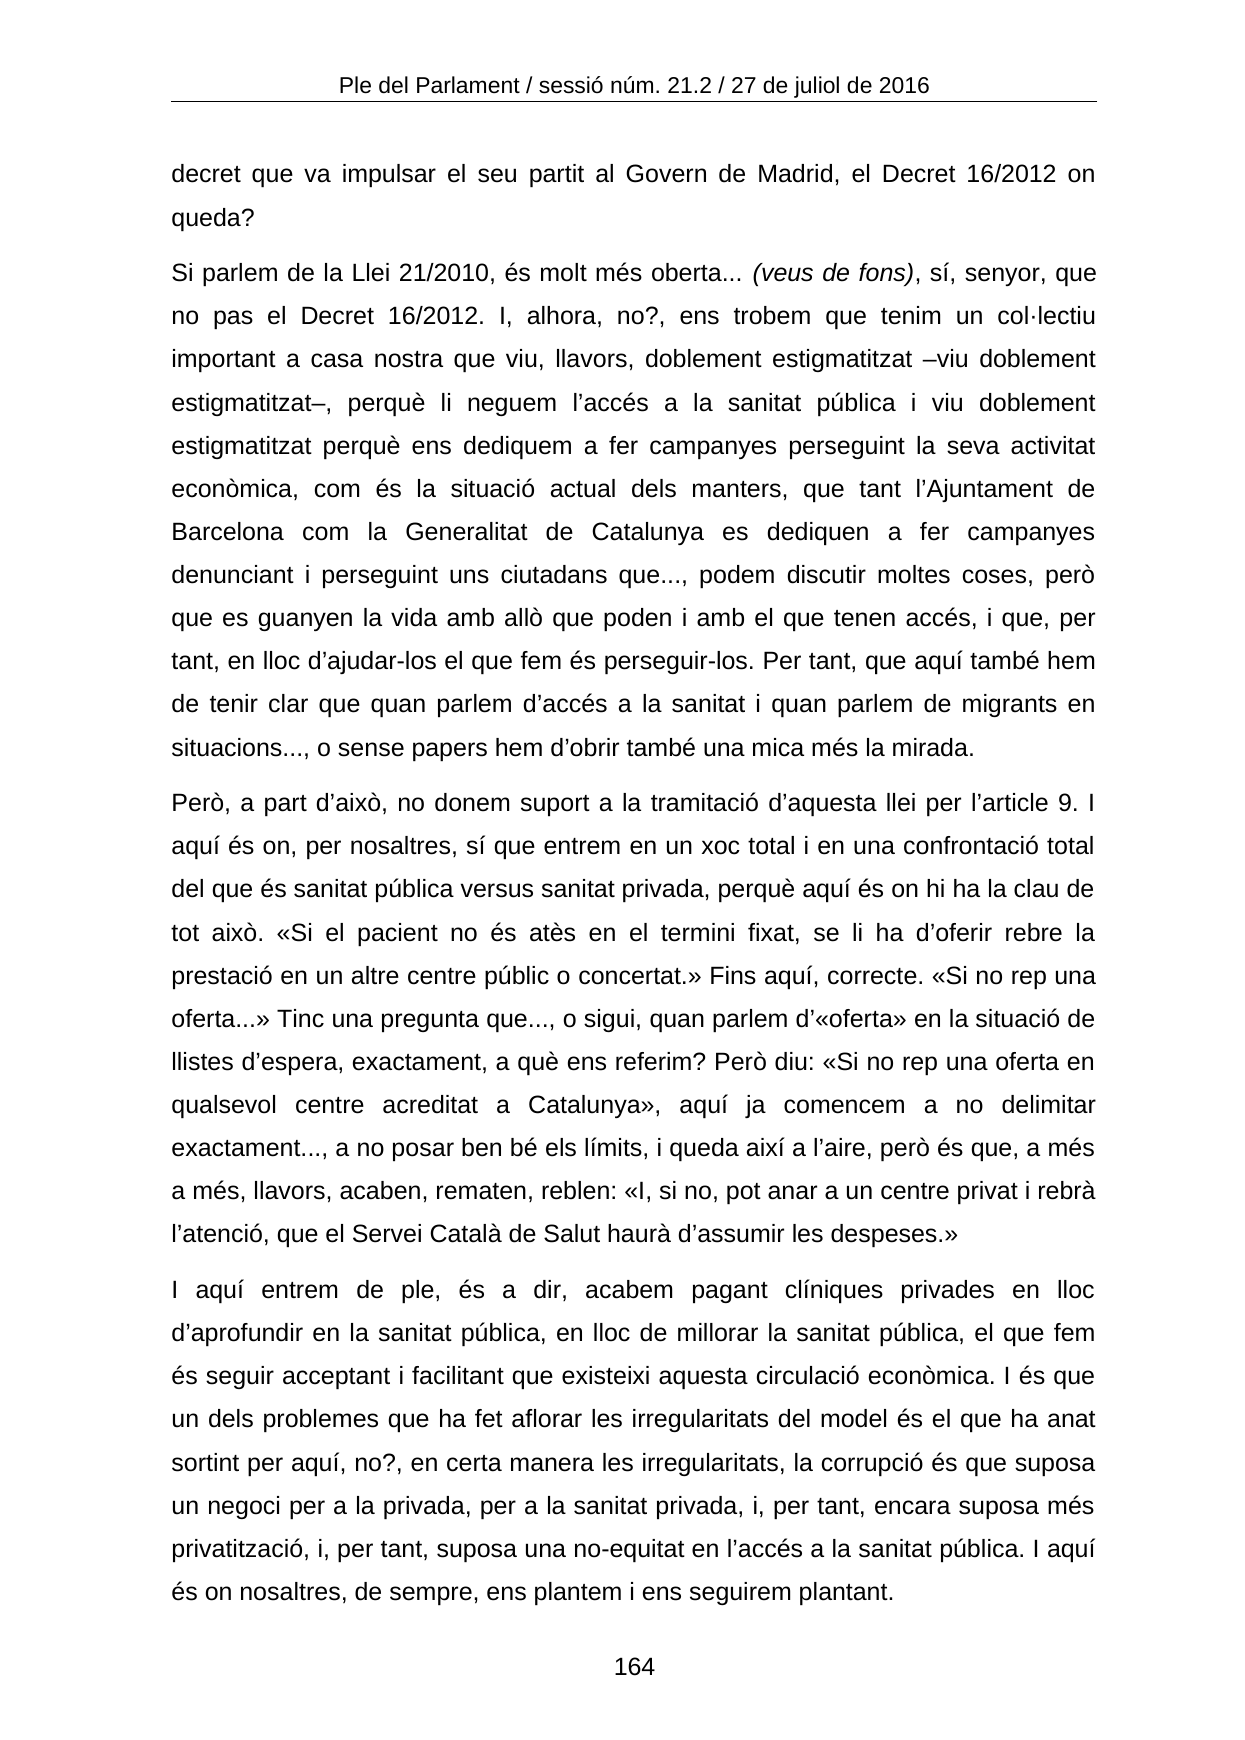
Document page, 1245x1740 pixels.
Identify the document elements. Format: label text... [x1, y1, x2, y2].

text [171, 159, 1097, 231]
text Si parlem de la Llei 21/2010, és molt més oberta... (veus de fons), sí, senyor, que no pas el Decret 16/2012. I, alhora, no?, ens trobem que tenim un col·lectiu important a casa nostra que viu, llavors, doblement estigmatitzat –viu doblement estigmatitzat–, perquè li neguem l’accés a la sanitat pública i viu doblement estigmatitzat perquè ens dediquem a fer campanyes perseguint la seva activitat econòmica, com és la situació actual dels manters, que tant l’Ajuntament de Barcelona com la Generalitat de Catalunya es dediquen a fer campanyes denunciant i perseguint uns ciutadans que..., podem discutir moltes coses, però que es guanyen la vida amb allò que poden i amb el que tenen accés, i que, per tant, en lloc d’ajudar-los el que fem és perseguir-los. Per tant, que aquí també hem de tenir clar que quan parlem d’accés a la sanitat i quan parlem de migrants en situacions..., o sense papers hem d’obrir també una mica més la mirada. [171, 258, 1097, 761]
text Però, a part d’això, no donem suport a la tramitació d’aquesta llei per l’article 9. I aquí és on, per nosaltres, sí que entrem en un xoc total i en una confrontació total del que és sanitat pública versus sanitat privada, perquè aquí és on hi ha la clau de tot això. «Si el pacient no és atès en el termini fixat, se li ha d’oferir rebre la prestació en un altre centre públic o concertat.» Fins aquí, correcte. «Si no rep una oferta...» Tinc una pregunta que..., o sigui, quan parlem d’«oferta» en la situació de llistes d’espera, exactament, a què ens referim? Però diu: «Si no rep una oferta en qualsevol centre acreditat a Catalunya», aquí ja comencem a no delimitar exactament..., a no posar ben bé els límits, i queda així a l’aire, però és que, a més a més, llavors, acaben, rematen, reblen: «I, si no, pot anar a un centre privat i rebrà l’atenció, que el Servei Català de Salut haurà d’assumir les despeses.» [171, 788, 1097, 1248]
text I aquí entrem de ple, és a dir, acabem pagant clíniques privades en lloc d’aprofundir en la sanitat pública, en lloc de millorar la sanitat pública, el que fem és seguir acceptant i facilitant que existeixi aquesta circulació econòmica. I és que un dels problemes que ha fet aflorar les irregularitats del model és el que ha anat sortint per aquí, no?, en certa manera les irregularitats, la corrupció és que suposa un negoci per a la privada, per a la sanitat privada, i, per tant, encara suposa més privatització, i, per tant, suposa una no-equitat en l’accés a la sanitat pública. I aquí és on nosaltres, de sempre, ens plantem i ens seguirem plantant. [171, 1275, 1097, 1606]
